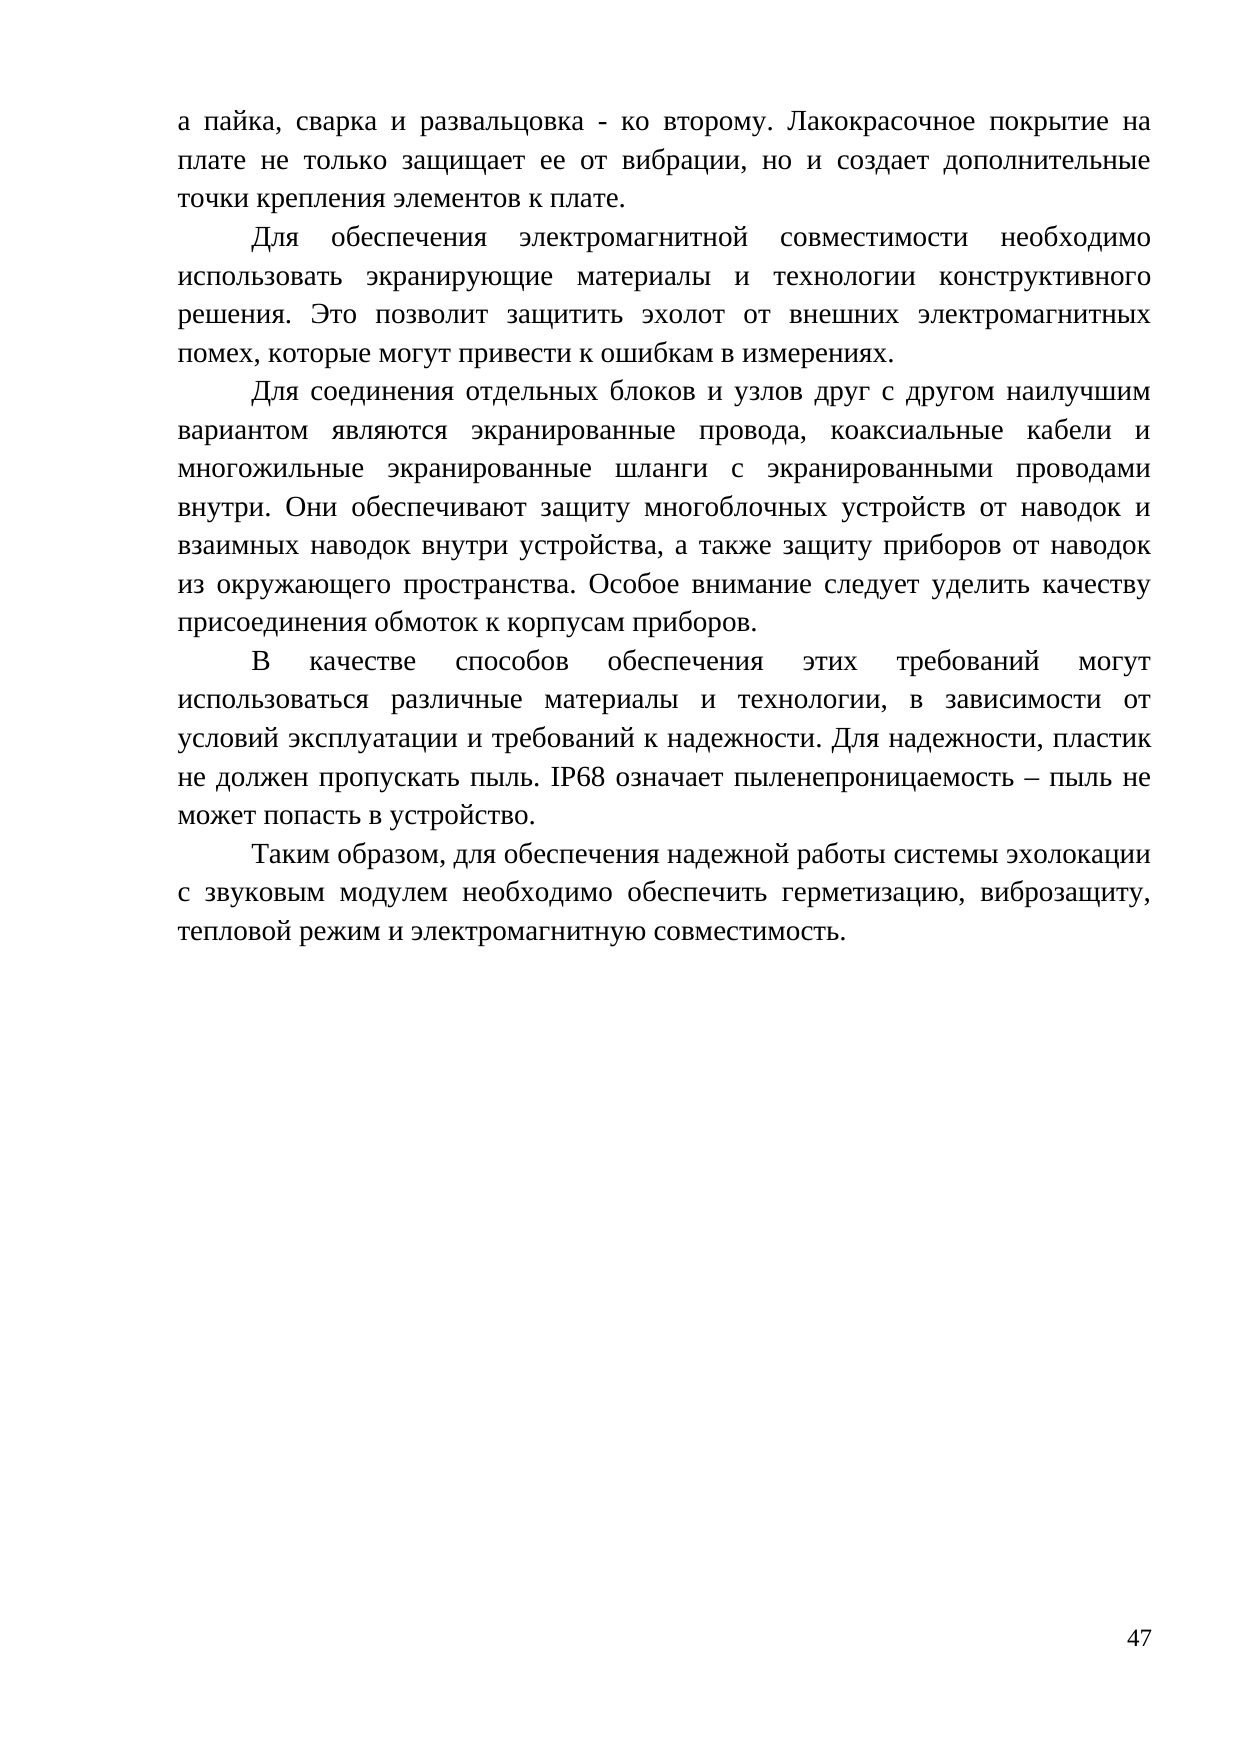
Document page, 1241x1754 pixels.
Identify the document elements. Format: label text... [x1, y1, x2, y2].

text В качестве способов обеспечения этих требований могут использоваться различные материалы и технологии, в зависимости от условий эксплуатации и требований к надежности. Для надежности, пластик не должен пропускать пыль. IP68 означает пыленепроницаемость – пыль не может попасть в устройство. [177, 643, 1152, 831]
text Для обеспечения электромагнитной совместимости необходимо использовать экранирующие материалы и технологии конструктивного решения. Это позволит защитить эхолот от внешних электромагнитных помех, которые могут привести к ошибкам в измерениях. [177, 219, 1152, 368]
text Таким образом, для обеспечения надежной работы системы эхолокации с звуковым модулем необходимо обеспечить герметизацию, виброзащиту, тепловой режим и электромагнитную совместимость. [177, 836, 1152, 946]
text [177, 103, 1152, 214]
text Для соединения отдельных блоков и узлов друг с другом наилучшим вариантом являются экранированные провода, коаксиальные кабели и многожильные экранированные шланги с экранированными проводами внутри. Они обеспечивают защиту многоблочных устройств от наводок и взаимных наводок внутри устройства, а также защиту приборов от наводок из окружающего пространства. Особое внимание следует уделить качеству присоединения обмоток к корпусам приборов. [177, 373, 1152, 638]
